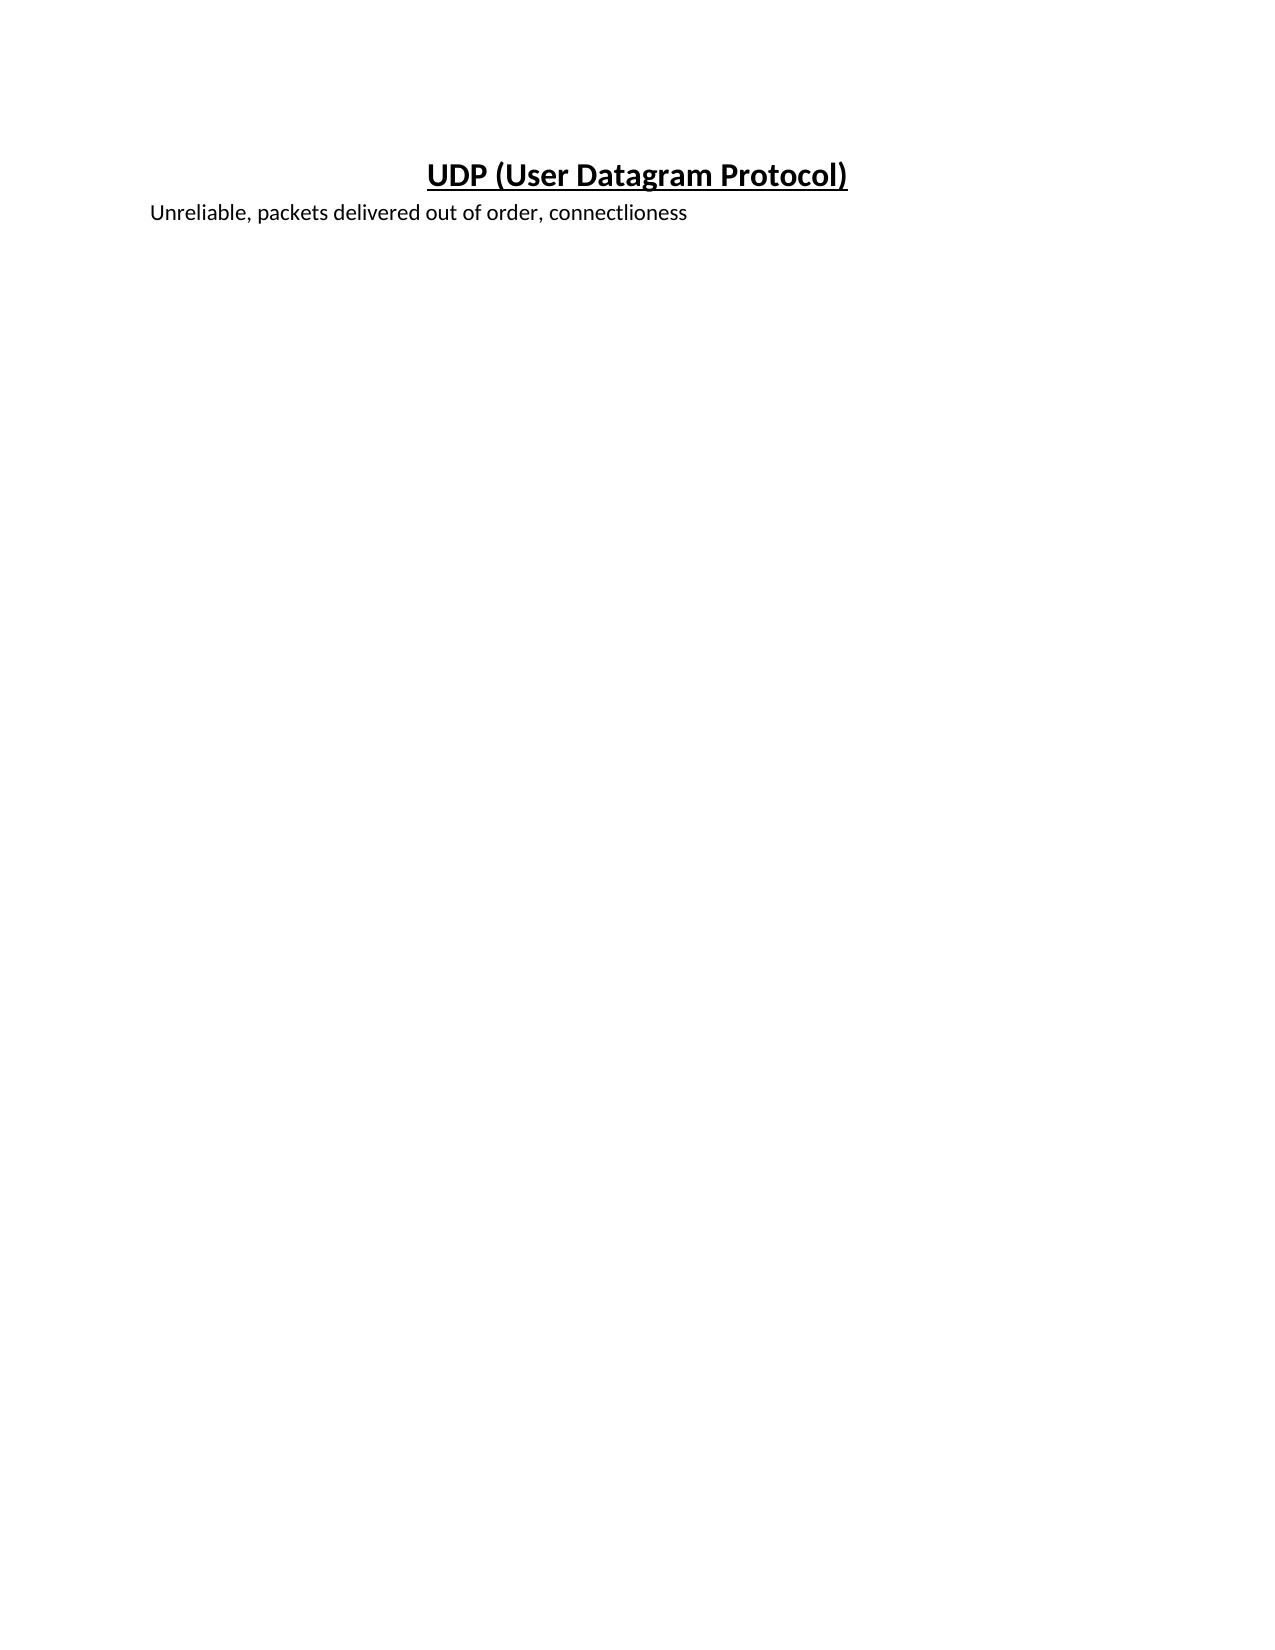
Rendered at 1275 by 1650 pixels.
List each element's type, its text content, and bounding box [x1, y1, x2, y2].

text Unreliable, packets delivered out of order, connectlioness [150, 198, 1125, 226]
subtitle UDP (User Datagram Protocol) [150, 154, 1125, 195]
